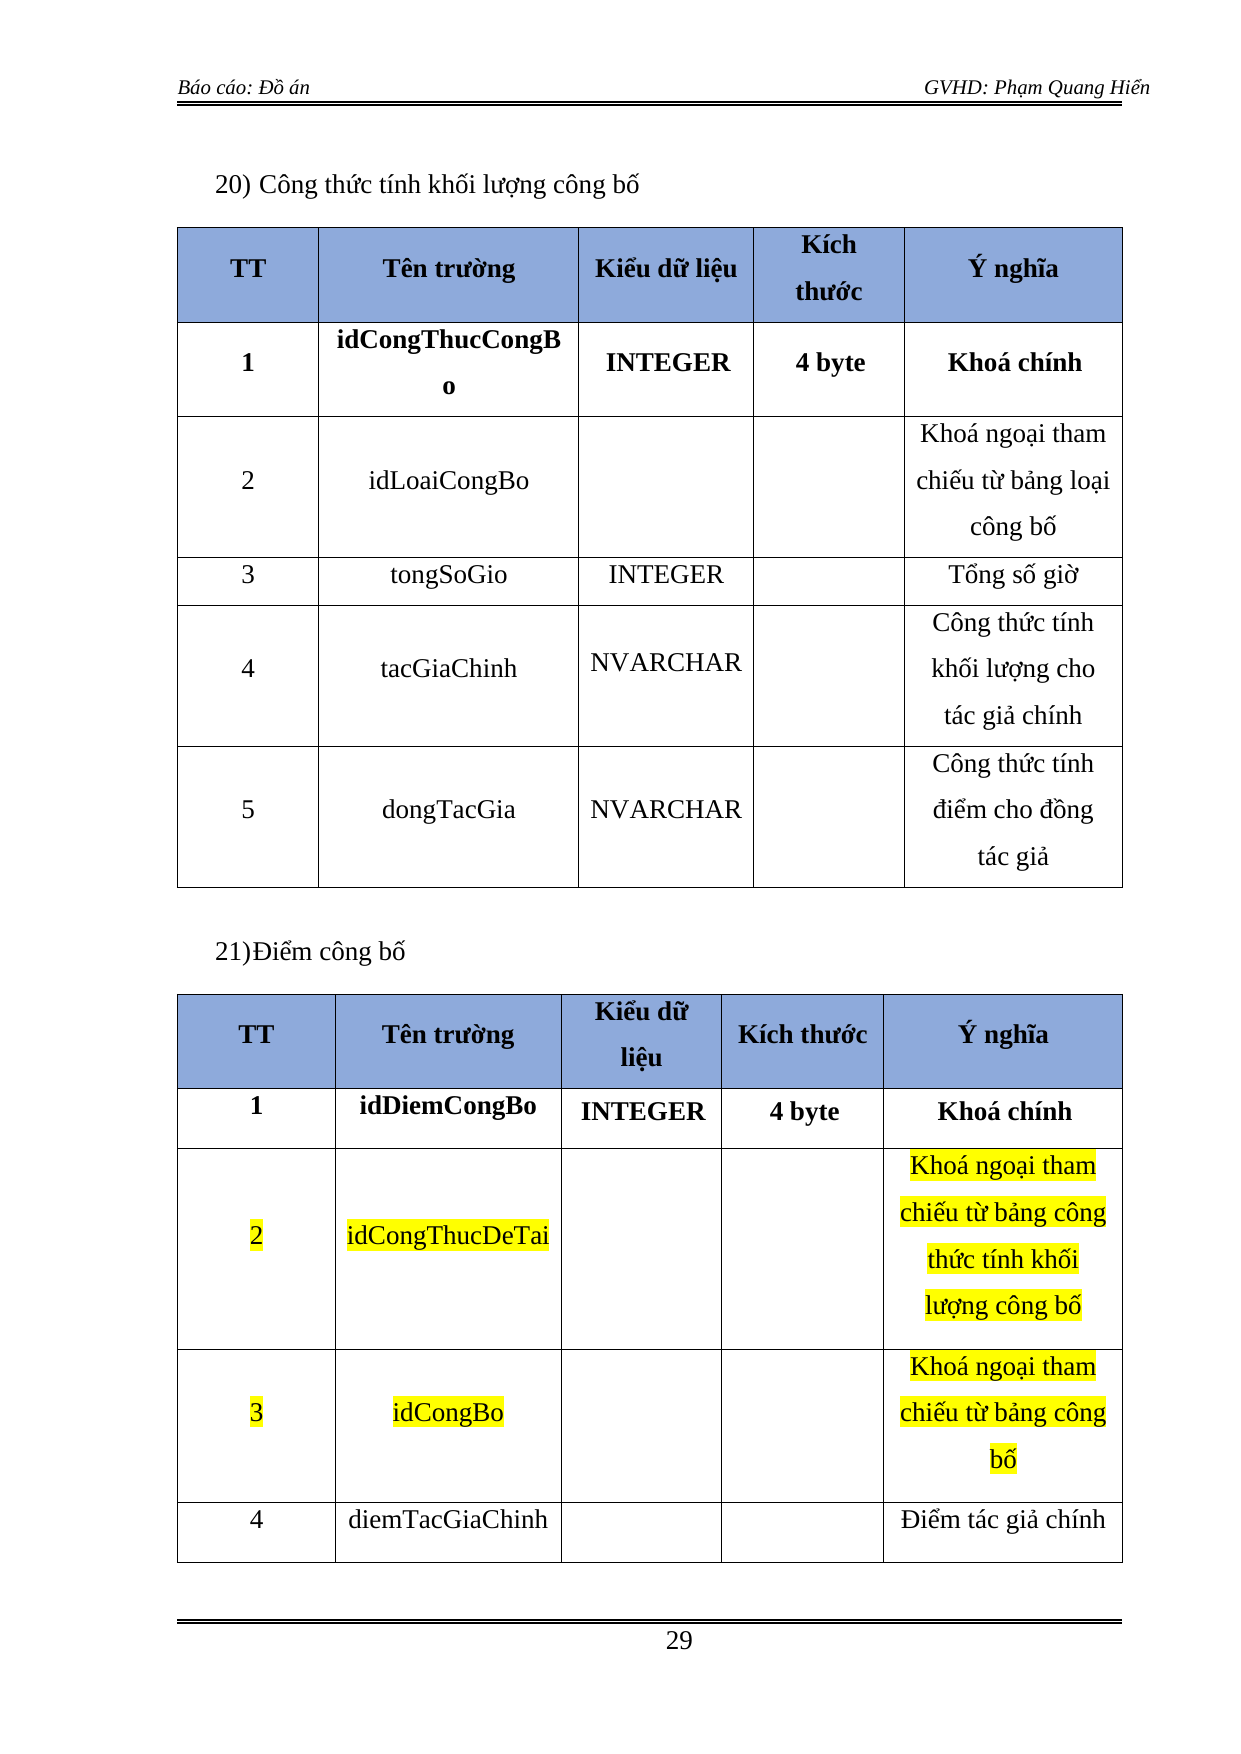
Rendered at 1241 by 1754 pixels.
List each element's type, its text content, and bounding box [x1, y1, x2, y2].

table_header Kích thước [722, 995, 883, 1088]
table_header Tên trường [319, 228, 578, 322]
table_header Kiểu dữ liệu [579, 228, 753, 322]
table_cell [722, 1149, 883, 1348]
table_cell tongSoGio [319, 558, 578, 605]
table_cell diemTacGiaChinh [336, 1503, 561, 1562]
table_cell NVARCHAR [579, 747, 753, 887]
table_header TT [178, 228, 318, 322]
table_cell INTEGER [562, 1089, 721, 1148]
table_cell idCongThucCongBo [319, 323, 578, 416]
table_cell [754, 558, 904, 605]
table_cell Khoá chính [884, 1089, 1122, 1148]
table_cell Điểm tác giả chính [884, 1503, 1122, 1562]
table_cell 2 [178, 1149, 335, 1348]
table_header Ý nghĩa [884, 995, 1122, 1088]
table_cell idDiemCongBo [336, 1089, 561, 1148]
table_cell [754, 417, 904, 557]
list Điểm công bố [215, 934, 1122, 966]
table_header Kiểu dữ liệu [562, 995, 721, 1088]
table_cell [562, 1350, 721, 1502]
table_cell 1 [178, 1089, 335, 1148]
table_cell dongTacGia [319, 747, 578, 887]
table_cell NVARCHAR [579, 606, 753, 746]
table_cell [722, 1503, 883, 1562]
table_cell tacGiaChinh [319, 606, 578, 746]
table_cell [579, 417, 753, 557]
table_cell INTEGER [579, 323, 753, 416]
table_cell 3 [178, 1350, 335, 1502]
table_cell Khoá ngoại tham chiếu từ bảng loại công bố [905, 417, 1122, 557]
table_cell [754, 606, 904, 746]
table_cell 5 [178, 747, 318, 887]
table_header Tên trường [336, 995, 561, 1088]
table_cell [754, 747, 904, 887]
table_header TT [178, 995, 335, 1088]
table_cell Khoá ngoại tham chiếu từ bảng công bố [884, 1350, 1122, 1502]
table_cell 4 [178, 1503, 335, 1562]
table_cell idLoaiCongBo [319, 417, 578, 557]
table_cell 4 [178, 606, 318, 746]
table_cell 2 [178, 417, 318, 557]
table_cell Công thức tính điểm cho đồng tác giả [905, 747, 1122, 887]
table_cell 1 [178, 323, 318, 416]
table_cell Công thức tính khối lượng cho tác giả chính [905, 606, 1122, 746]
table_cell Khoá ngoại tham chiếu từ bảng công thức tính khối lượng công bố [884, 1149, 1122, 1348]
table_cell [562, 1503, 721, 1562]
table_cell [722, 1350, 883, 1502]
table_cell Khoá chính [905, 323, 1122, 416]
table_header Kích thước [754, 228, 904, 322]
table_cell [562, 1149, 721, 1348]
table_cell INTEGER [579, 558, 753, 605]
table_cell idCongBo [336, 1350, 561, 1502]
table_header Ý nghĩa [905, 228, 1122, 322]
table_cell 4 byte [722, 1089, 883, 1148]
list Công thức tính khối lượng công bố [215, 168, 1122, 199]
table_cell Tổng số giờ [905, 558, 1122, 605]
table_cell 4 byte [754, 323, 904, 416]
table_cell 3 [178, 558, 318, 605]
table_cell idCongThucDeTai [336, 1149, 561, 1348]
